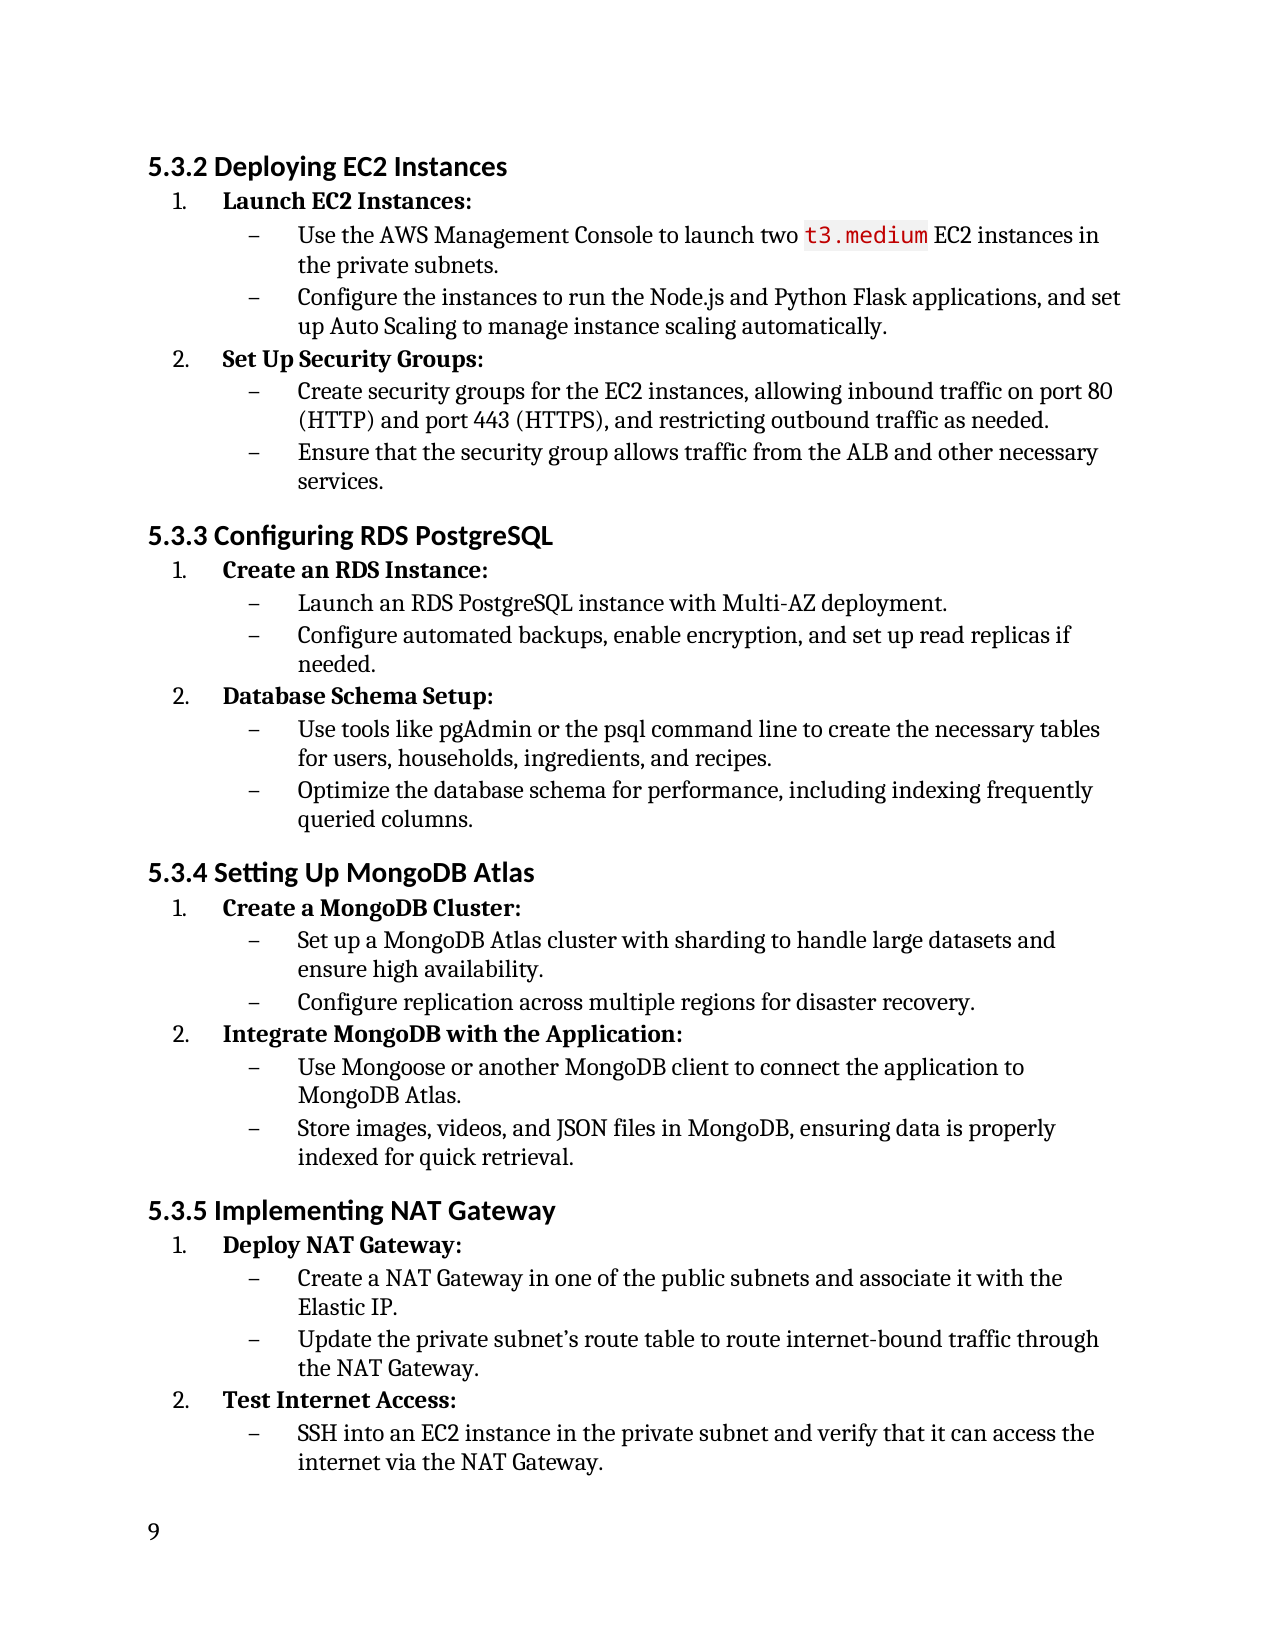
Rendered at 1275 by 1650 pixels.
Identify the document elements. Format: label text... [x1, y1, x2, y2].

list Use Mongoose or another MongoDB client to connect the application to MongoDB Atlas. [248, 1052, 1127, 1110]
subtitle 5.3.5 Implementing NAT Gateway [148, 1192, 1127, 1228]
list Database Schema Setup: [173, 682, 1127, 711]
list Optimize the database schema for performance, including indexing frequently queried columns. [248, 776, 1127, 833]
list Store images, videos, and JSON files in MongoDB, ensuring data is properly indexed for quick retrieval. [248, 1114, 1127, 1171]
list Configure the instances to run the Node.js and Python Flask applications, and set up Auto Scaling to manage instance scaling automatically. [248, 283, 1127, 341]
list Create a NAT Gateway in one of the public subnets and associate it with the Elastic IP. [248, 1264, 1127, 1321]
list Configure automated backups, enable encryption, and set up read replicas if needed. [248, 621, 1127, 678]
list Integrate MongoDB with the Application: [173, 1020, 1127, 1049]
list Create an RDS Instance: [173, 556, 1127, 585]
list Deploy NAT Gateway: [173, 1231, 1127, 1260]
list Set Up Security Groups: [173, 344, 1127, 373]
list Create a MongoDB Cluster: [173, 894, 1127, 922]
subtitle 5.3.3 Configuring RDS PostgreSQL [148, 517, 1127, 552]
list Ensure that the security group allows traffic from the ALB and other necessary services. [248, 438, 1127, 496]
list Use the AWS Management Console to launch two t3.medium EC2 instances in the private subnets. [248, 219, 1127, 279]
list Launch an RDS PostgreSQL instance with Multi-AZ deployment. [248, 588, 1127, 617]
list SSH into an EC2 instance in the private subnet and verify that it can access the internet via the NAT Gateway. [248, 1419, 1127, 1476]
list Update the private subnet’s route table to route internet-bound traffic through the NAT Gateway. [248, 1325, 1127, 1383]
subtitle 5.3.2 Deploying EC2 Instances [148, 148, 1127, 183]
list Create security groups for the EC2 instances, allowing inbound traffic on port 80 (HTTP) and port 443 (HTTPS), and restricting outbound traffic as needed. [248, 377, 1127, 434]
list Launch EC2 Instances: [173, 187, 1127, 216]
list Configure replication across multiple regions for disaster recovery. [248, 987, 1127, 1016]
list Set up a MongoDB Atlas cluster with sharding to handle large datasets and ensure high availability. [248, 926, 1127, 984]
subtitle 5.3.4 Setting Up MongoDB Atlas [148, 854, 1127, 890]
list Use tools like pgAdmin or the psql command line to create the necessary tables for users, households, ingredients, and recipes. [248, 715, 1127, 772]
list Test Internet Access: [173, 1386, 1127, 1415]
